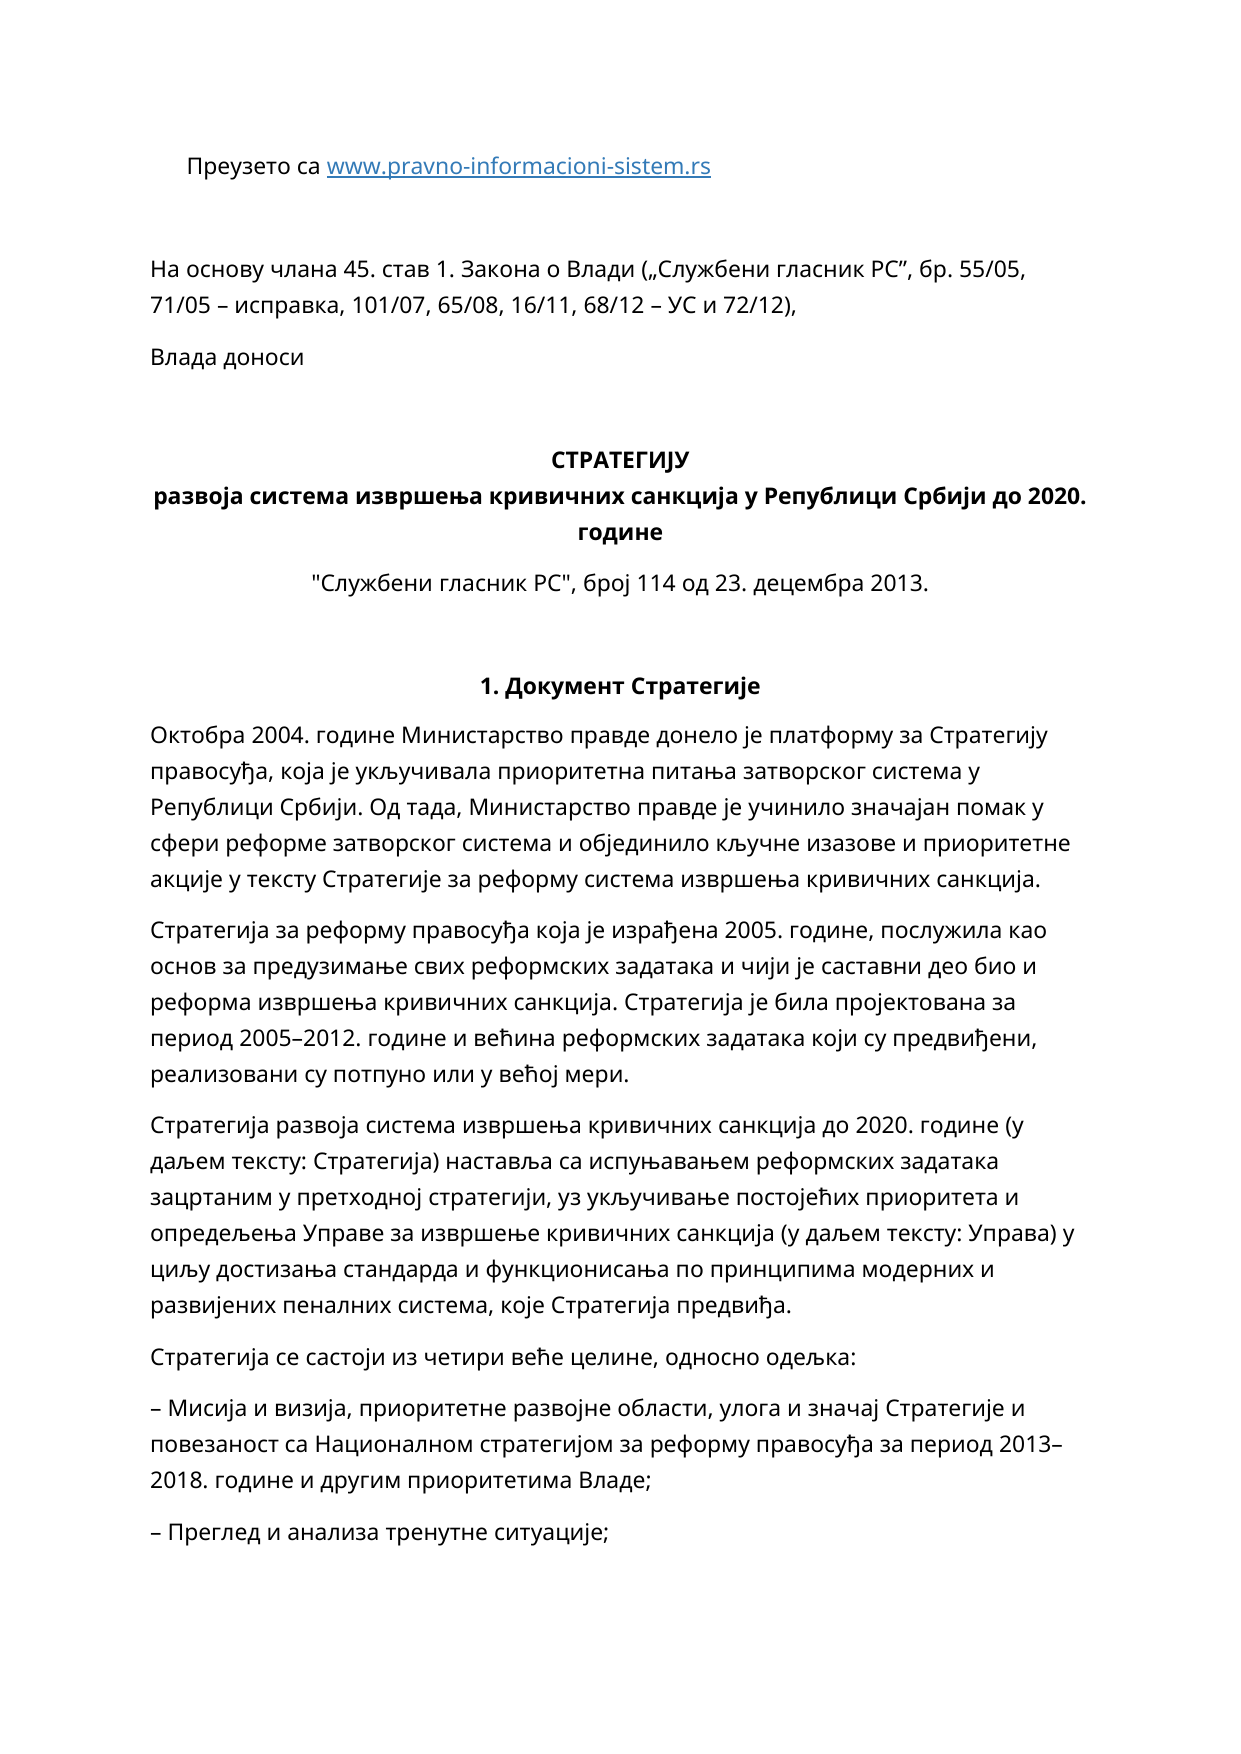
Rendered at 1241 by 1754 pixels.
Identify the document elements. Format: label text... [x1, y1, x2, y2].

text Стратегија се састоји из четири веће целине, односно одељка: [150, 1341, 1090, 1372]
text развоја система извршења кривичних санкција у Републици Србији до 2020. године [150, 480, 1090, 547]
text – Преглед и анализа тренутне ситуације; [150, 1516, 1090, 1547]
text 1. Документ Стратегије [150, 670, 1090, 702]
text СТРАТЕГИЈУ [150, 444, 1090, 475]
text – Мисија и визија, приоритетне развојне области, улога и значај Стратегије и повезаност са Националном стратегијом за реформу правосуђа за период 2013–2018. године и другим приоритетима Владе; [150, 1392, 1090, 1495]
text ﻿ Преузето са www.pravno-informacioni-sistem.rs [150, 150, 1090, 181]
text Октобра 2004. године Министарство правде донело је платформу за Стратегију правосуђа, која је укључивала приоритетна питања затворског система у Републици Србији. Од тада, Министарство правде је учинило значајан помак у сфери реформе затворског система и објединило кључне изазове и приоритетне акције у тексту Стратегије за реформу система извршења кривичних санкција. [150, 719, 1090, 894]
text На основу члана 45. став 1. Закона о Влади („Службени гласник РС”, бр. 55/05, 71/05 – исправка, 101/07, 65/08, 16/11, 68/12 – УС и 72/12), [150, 253, 1090, 320]
text Влада доноси [150, 341, 1090, 372]
text Стратегија развоја система извршења кривичних санкција до 2020. године (у даљем тексту: Стратегија) наставља са испуњавањем реформских задатака зацртаним у претходној стратегији, уз укључивање постојећих приоритета и опредељења Управе за извршење кривичних санкција (у даљем тексту: Управа) у циљу достизања стандарда и функционисања по принципима модерних и развијених пеналних система, које Стратегија предвиђа. [150, 1109, 1090, 1320]
text "Службени гласник РС", број 114 од 23. децембра 2013. [150, 567, 1090, 598]
text Стратегија за реформу правосуђа која је израђена 2005. године, послужила као основ за предузимање свих реформских задатака и чији је саставни део био и реформа извршења кривичних санкција. Стратегија је била пројектована за период 2005–2012. године и већина реформских задатака који су предвиђени, реализовани су потпуно или у већој мери. [150, 914, 1090, 1089]
